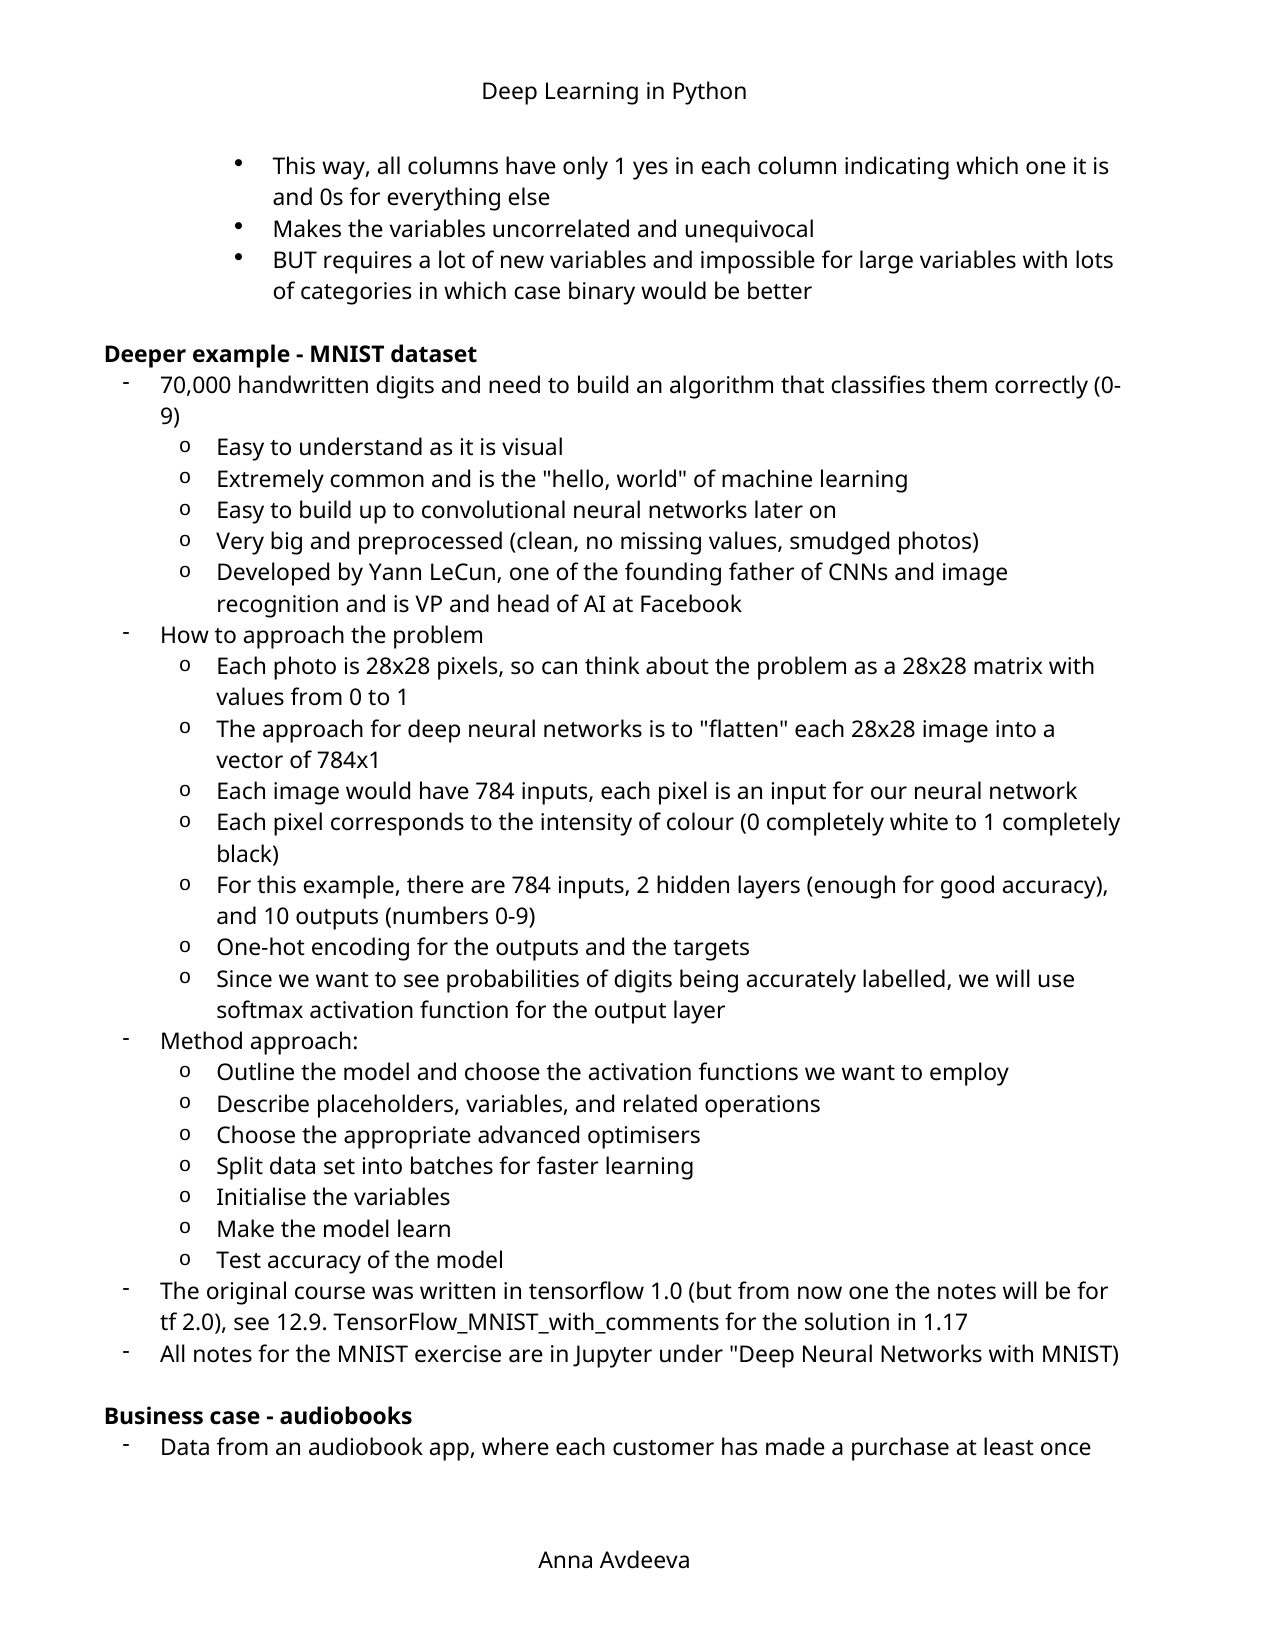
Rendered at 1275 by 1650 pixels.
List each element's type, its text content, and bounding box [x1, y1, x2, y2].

list Easy to build up to convolutional neural networks later on [178, 494, 1125, 525]
text Business case - audiobooks [103, 1400, 1125, 1431]
list All notes for the MNIST exercise are in Jupyter under "Deep Neural Networks with MNIST) [122, 1337, 1125, 1369]
list The approach for deep neural networks is to "flatten" each 28x28 image into a vector of 784x1 [178, 712, 1125, 775]
list 70,000 handwritten digits and need to build an algorithm that classifies them correctly (0-9) [122, 369, 1125, 431]
list Data from an audiobook app, where each customer has made a purchase at least once [122, 1431, 1125, 1462]
list Makes the variables uncorrelated and unequivocal [235, 212, 1125, 244]
list Test accuracy of the model [178, 1244, 1125, 1275]
list Each image would have 784 inputs, each pixel is an input for our neural network [178, 775, 1125, 806]
list Initialise the variables [178, 1181, 1125, 1212]
list Split data set into batches for faster learning [178, 1150, 1125, 1181]
list The original course was written in tensorflow 1.0 (but from now one the notes will be for tf 2.0), see 12.9. TensorFlow_MNIST_with_comments for the solution in 1.17 [122, 1275, 1125, 1337]
list One-hot encoding for the outputs and the targets [178, 931, 1125, 962]
list Each pixel corresponds to the intensity of colour (0 completely white to 1 completely black) [178, 806, 1125, 869]
list Outline the model and choose the activation functions we want to employ [178, 1056, 1125, 1087]
list BUT requires a lot of new variables and impossible for large variables with lots of categories in which case binary would be better [235, 244, 1125, 306]
list For this example, there are 784 inputs, 2 hidden layers (enough for good accuracy), and 10 outputs (numbers 0-9) [178, 869, 1125, 931]
list Since we want to see probabilities of digits being accurately labelled, we will use softmax activation function for the output layer [178, 962, 1125, 1025]
list How to approach the problem [122, 619, 1125, 650]
list Choose the appropriate advanced optimisers [178, 1119, 1125, 1150]
list This way, all columns have only 1 yes in each column indicating which one it is and 0s for everything else [235, 150, 1125, 212]
list Easy to understand as it is visual [178, 431, 1125, 462]
list Make the model learn [178, 1212, 1125, 1244]
text Deeper example - MNIST dataset [103, 337, 1125, 369]
list Very big and preprocessed (clean, no missing values, smudged photos) [178, 525, 1125, 556]
list Method approach: [122, 1025, 1125, 1056]
list Extremely common and is the "hello, world" of machine learning [178, 462, 1125, 494]
list Each photo is 28x28 pixels, so can think about the problem as a 28x28 matrix with values from 0 to 1 [178, 650, 1125, 712]
list Describe placeholders, variables, and related operations [178, 1087, 1125, 1119]
list Developed by Yann LeCun, one of the founding father of CNNs and image recognition and is VP and head of AI at Facebook [178, 556, 1125, 619]
